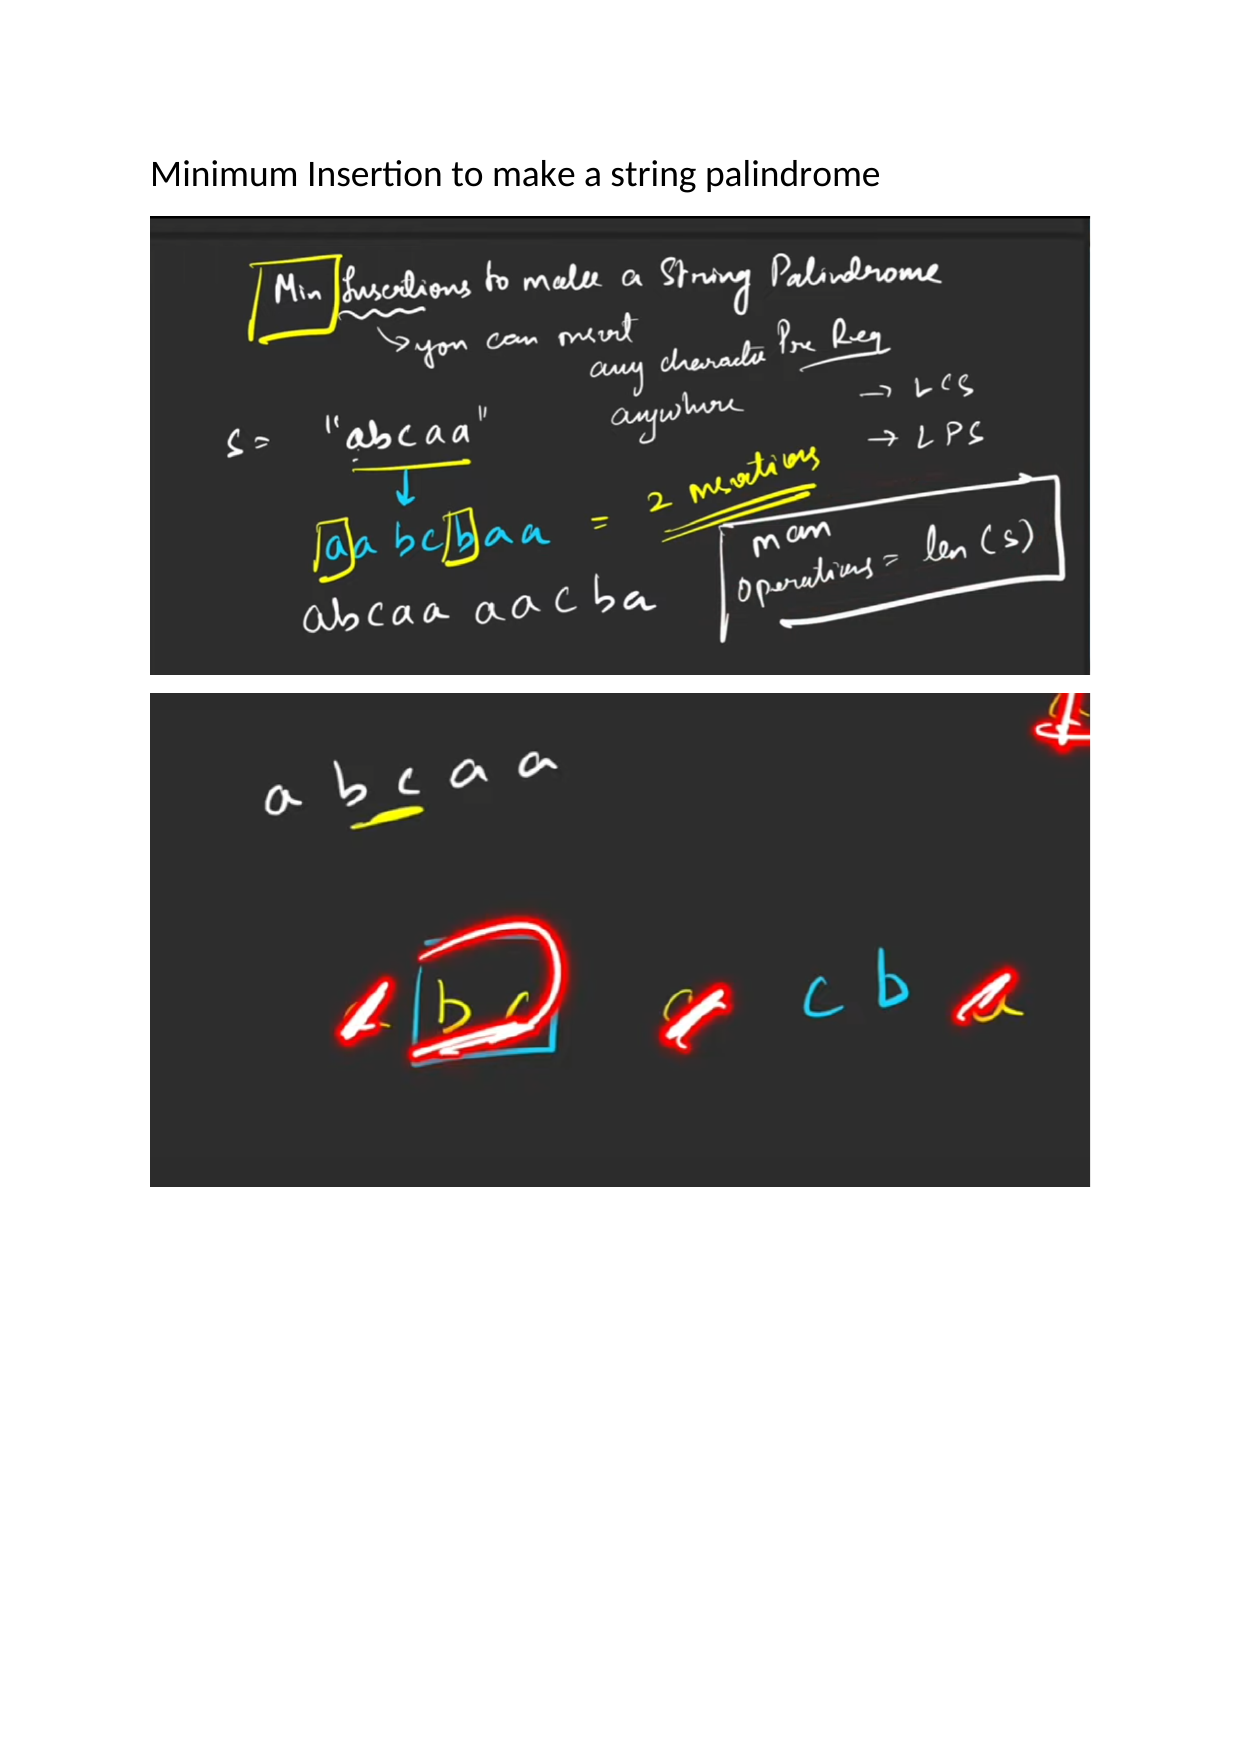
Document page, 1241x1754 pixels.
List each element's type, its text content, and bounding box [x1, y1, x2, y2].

picture [150, 693, 1091, 1187]
picture [150, 216, 1091, 675]
text Minimum Insertion to make a string palindrome [150, 150, 1090, 196]
